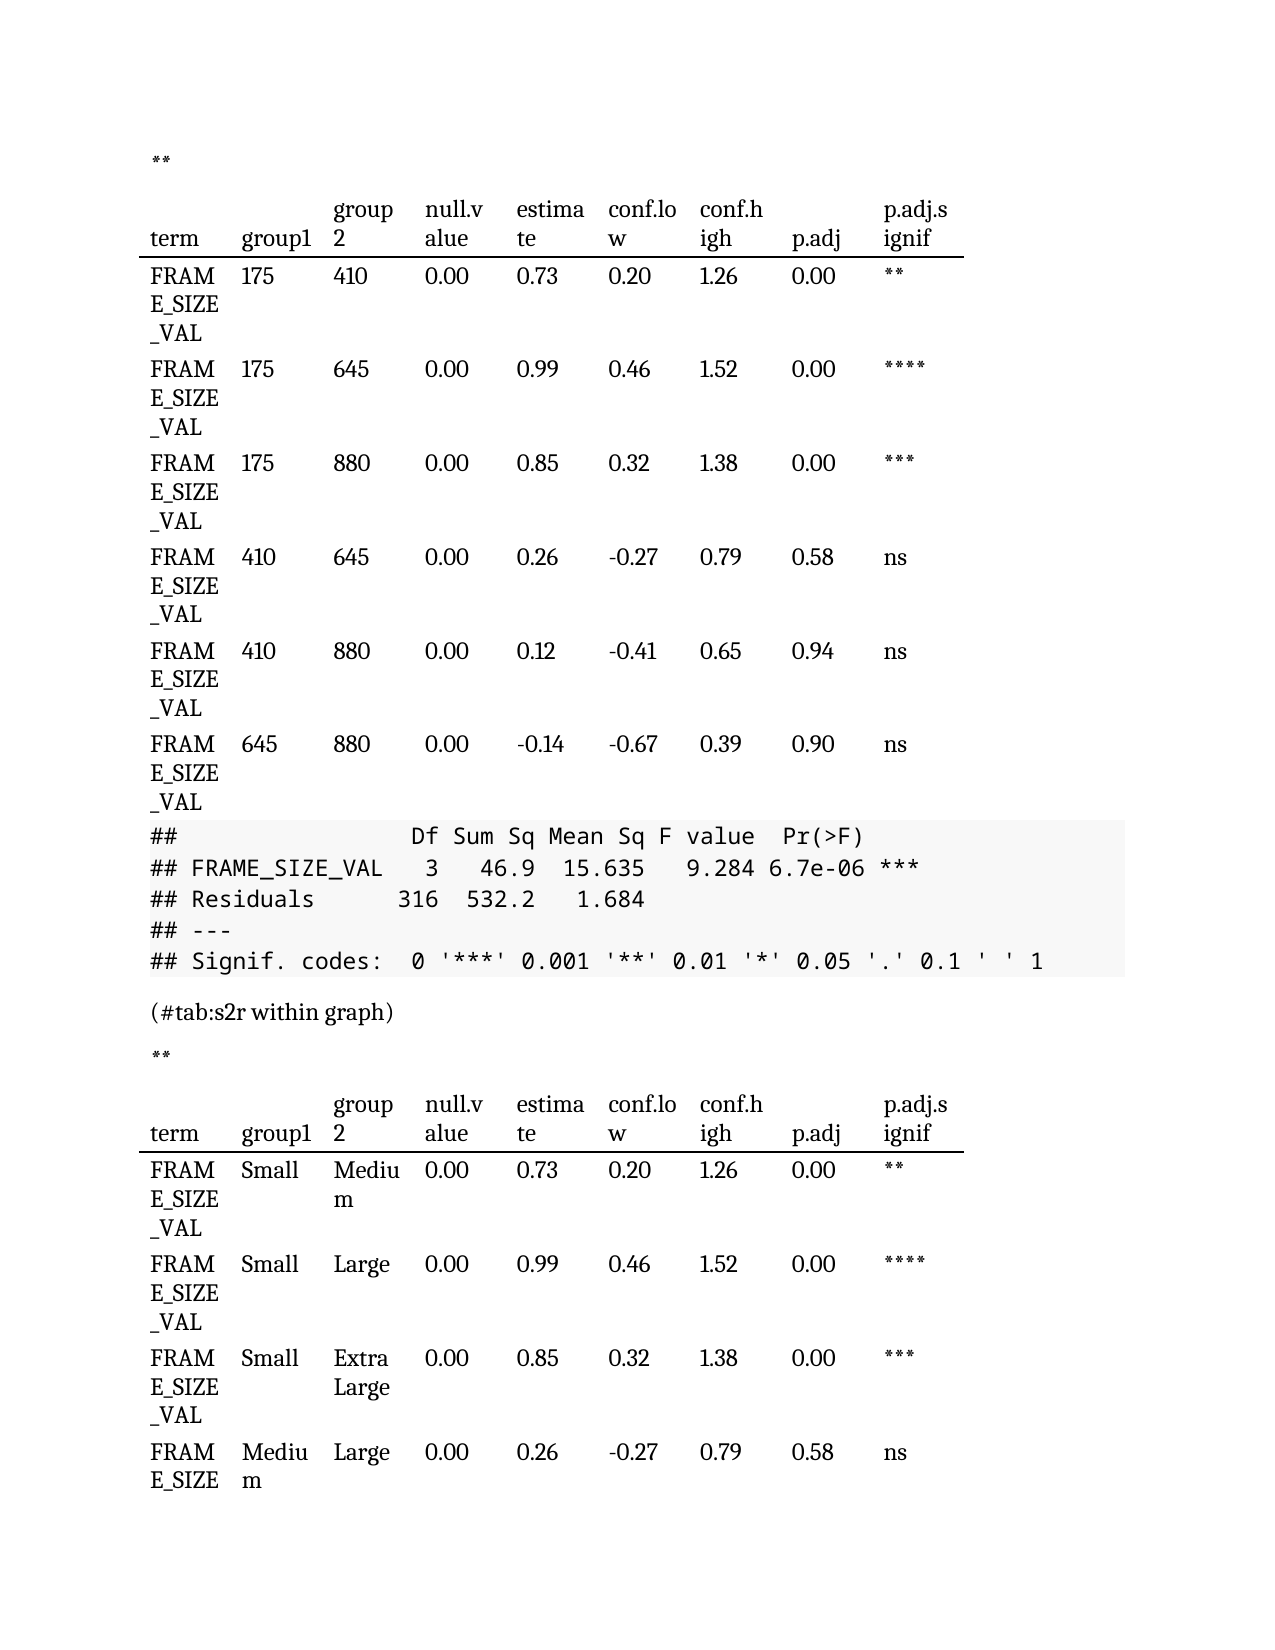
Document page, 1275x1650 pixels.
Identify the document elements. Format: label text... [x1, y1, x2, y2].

table_cell ns [872, 633, 964, 727]
table_cell FRAME_SIZE_VAL [139, 727, 230, 820]
table_cell 645 [322, 539, 414, 633]
text ## Df Sum Sq Mean Sq F value Pr(>F) ## FRAME_SIZE_VAL 3 46.9 15.635 9.284 6.7e-06 *** ## Residuals 316 532.2 1.684 ## --- ## Signif. codes: 0 '***' 0.001 '**' 0.01 '*' 0.05 '.' 0.1 ' ' 1 [150, 820, 1125, 977]
table_cell ** [872, 258, 964, 352]
table_cell FRAME_SIZE_VAL [139, 539, 230, 633]
table_cell 0.94 [780, 633, 872, 727]
table_cell 0.00 [414, 633, 505, 727]
table_cell 0.39 [689, 727, 780, 820]
table_header conf.high [689, 191, 780, 256]
table_header p.adj.signif [872, 191, 964, 256]
table_cell Large [322, 1434, 414, 1499]
table_cell 0.26 [505, 539, 597, 633]
table_header estimate [505, 1086, 597, 1151]
table_header term [139, 1086, 230, 1151]
table_cell 0.58 [780, 539, 872, 633]
table_cell 410 [230, 633, 322, 727]
table_header group2 [322, 191, 414, 256]
text (#tab:s2r within graph) [150, 997, 1125, 1026]
table_cell 0.65 [689, 633, 780, 727]
table_cell 410 [230, 539, 322, 633]
table_cell 0.00 [414, 258, 505, 352]
table_cell FRAME_SIZE_VAL [139, 1246, 230, 1340]
table_cell -0.14 [505, 727, 597, 820]
table_cell FRAME_SIZE_VAL [139, 1153, 230, 1246]
table_cell ns [872, 1434, 964, 1499]
table_cell 0.99 [505, 352, 597, 445]
table_cell -0.67 [597, 727, 689, 820]
table_cell 0.79 [689, 539, 780, 633]
table_cell 0.00 [414, 1153, 505, 1246]
table_cell Extra Large [322, 1340, 414, 1434]
table_cell 0.00 [414, 1434, 505, 1499]
table_cell 880 [322, 633, 414, 727]
table_cell 1.38 [689, 1340, 780, 1434]
table_cell 0.46 [597, 352, 689, 445]
table_cell FRAME_SIZE_VAL [139, 445, 230, 539]
table_cell **** [872, 1246, 964, 1340]
table_cell Medium [230, 1434, 322, 1499]
table_header estimate [505, 191, 597, 256]
table_cell 0.73 [505, 1153, 597, 1246]
table_cell ns [872, 539, 964, 633]
table_cell 0.73 [505, 258, 597, 352]
table_cell 1.52 [689, 1246, 780, 1340]
table_cell 0.12 [505, 633, 597, 727]
table_cell 0.00 [414, 1340, 505, 1434]
table_cell Small [230, 1153, 322, 1246]
text ** [150, 150, 1125, 179]
table_cell 0.00 [414, 727, 505, 820]
table_cell 0.00 [780, 1246, 872, 1340]
table_cell **** [872, 352, 964, 445]
table_cell 1.26 [689, 258, 780, 352]
table_cell 880 [322, 445, 414, 539]
table_cell 0.00 [780, 1340, 872, 1434]
table_cell 0.20 [597, 258, 689, 352]
table_cell FRAME_SIZE_VAL [139, 352, 230, 445]
table_header term [139, 191, 230, 256]
table_cell 0.79 [689, 1434, 780, 1499]
table_cell 0.00 [414, 352, 505, 445]
table_cell 645 [322, 352, 414, 445]
table_header null.value [414, 191, 505, 256]
table_header group1 [230, 191, 322, 256]
table_cell 645 [230, 727, 322, 820]
table_cell 1.26 [689, 1153, 780, 1246]
table_cell Small [230, 1246, 322, 1340]
table_header p.adj.signif [872, 1086, 964, 1151]
table_cell 0.00 [780, 258, 872, 352]
table_cell Large [322, 1246, 414, 1340]
table_cell 175 [230, 352, 322, 445]
table_header p.adj [780, 191, 872, 256]
table_cell 175 [230, 445, 322, 539]
table_cell *** [872, 1340, 964, 1434]
table_cell -0.27 [597, 1434, 689, 1499]
table_cell ns [872, 727, 964, 820]
table_cell FRAME_SIZE_VAL [139, 258, 230, 352]
table_cell FRAME_SIZE_VAL [139, 633, 230, 727]
table_header group1 [230, 1086, 322, 1151]
table_cell *** [872, 445, 964, 539]
table_cell ** [872, 1153, 964, 1246]
table_cell 0.32 [597, 445, 689, 539]
table_cell 880 [322, 727, 414, 820]
table_cell 0.90 [780, 727, 872, 820]
table_cell 0.46 [597, 1246, 689, 1340]
table_cell 1.52 [689, 352, 780, 445]
table_header p.adj [780, 1086, 872, 1151]
table_cell 0.85 [505, 445, 597, 539]
table_cell 1.38 [689, 445, 780, 539]
table_cell 0.99 [505, 1246, 597, 1340]
table_header group2 [322, 1086, 414, 1151]
table_cell 175 [230, 258, 322, 352]
table_cell 0.00 [414, 539, 505, 633]
table_cell 0.58 [780, 1434, 872, 1499]
table_cell 0.26 [505, 1434, 597, 1499]
text ** [150, 1045, 1125, 1074]
table_cell Medium [322, 1153, 414, 1246]
table_cell Small [230, 1340, 322, 1434]
table_cell 0.85 [505, 1340, 597, 1434]
table_cell 410 [322, 258, 414, 352]
table_cell 0.00 [780, 352, 872, 445]
table_cell FRAME_SIZE_VAL [139, 1434, 230, 1499]
table_cell 0.00 [780, 1153, 872, 1246]
table_header null.value [414, 1086, 505, 1151]
table_cell 0.20 [597, 1153, 689, 1246]
table_header conf.low [597, 191, 689, 256]
table_cell FRAME_SIZE_VAL [139, 1340, 230, 1434]
table_header conf.low [597, 1086, 689, 1151]
table_cell 0.32 [597, 1340, 689, 1434]
table_header conf.high [689, 1086, 780, 1151]
table_cell -0.27 [597, 539, 689, 633]
table_cell 0.00 [780, 445, 872, 539]
table_cell 0.00 [414, 1246, 505, 1340]
table_cell 0.00 [414, 445, 505, 539]
table_cell -0.41 [597, 633, 689, 727]
